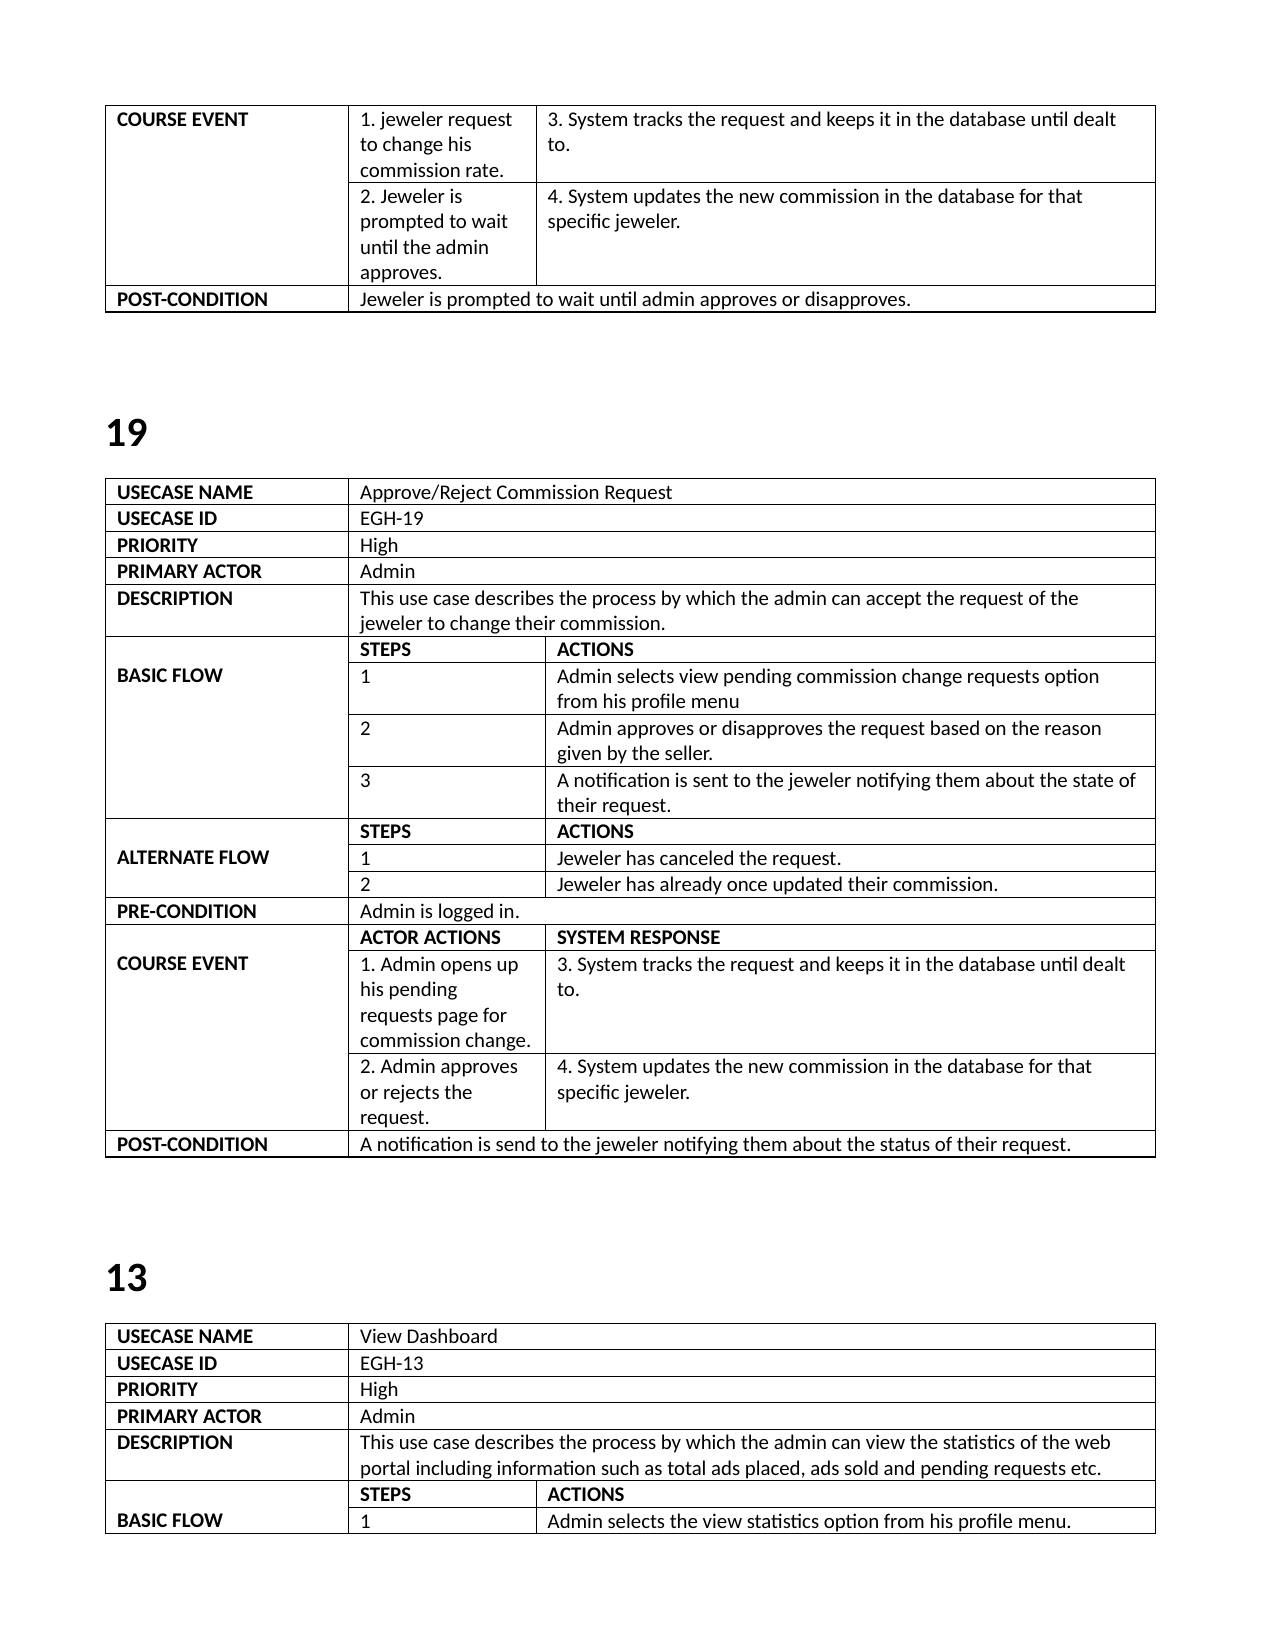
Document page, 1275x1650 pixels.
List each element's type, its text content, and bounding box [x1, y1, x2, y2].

table_cell PRIORITY [106, 1377, 348, 1402]
text 19 [105, 406, 1170, 457]
table_cell 2 [349, 715, 545, 766]
text 13 [105, 1251, 1170, 1302]
table_cell STEPS [349, 819, 545, 844]
table_cell 2 [349, 872, 545, 897]
table_cell 3 [349, 767, 545, 818]
table_cell ACTOR ACTIONS [349, 925, 545, 950]
table_cell Admin approves or disapproves the request based on the reason given by the seller. [546, 715, 1155, 766]
table_cell Admin is logged in. [349, 898, 1155, 923]
table_cell BASIC FLOW [106, 637, 348, 818]
table_cell 4. System updates the new commission in the database for that specific jeweler. [537, 183, 1155, 285]
table_cell STEPS [349, 1481, 536, 1507]
table_cell ACTIONS [546, 819, 1155, 844]
table_cell BASIC FLOW [106, 1481, 348, 1533]
table_cell 1 [349, 845, 545, 871]
table_cell Jeweler is prompted to wait until admin approves or disapproves. [349, 286, 1155, 311]
table_cell POST-CONDITION [106, 1131, 348, 1156]
table_cell PRIORITY [106, 532, 348, 557]
table_cell 2. Jeweler is prompted to wait until the admin approves. [349, 183, 536, 285]
table_cell ACTIONS [546, 637, 1155, 662]
table_cell ALTERNATE FLOW [106, 819, 348, 897]
table_cell ACTIONS [537, 1481, 1155, 1507]
table_cell DESCRIPTION [106, 1430, 348, 1480]
table_cell EGH-13 [349, 1350, 1155, 1376]
table_header Approve/Reject Commission Request [349, 479, 1155, 504]
table_cell PRIMARY ACTOR [106, 558, 348, 584]
table_cell A notification is sent to the jeweler notifying them about the state of their request. [546, 767, 1155, 818]
table_cell STEPS [349, 637, 545, 662]
table_cell This use case describes the process by which the admin can accept the request of the jeweler to change their commission. [349, 585, 1155, 636]
table_cell 1. jeweler request to change his commission rate. [349, 106, 536, 182]
table_cell 4. System updates the new commission in the database for that specific jeweler. [546, 1054, 1155, 1130]
table_header View Dashboard [349, 1324, 1155, 1349]
table_cell USECASE ID [106, 505, 348, 531]
table_cell 1 [349, 663, 545, 714]
table_cell 2. Admin approves or rejects the request. [349, 1054, 545, 1130]
table_cell USECASE ID [106, 1350, 348, 1376]
table_cell Jeweler has canceled the request. [546, 845, 1155, 871]
table_cell POST-CONDITION [106, 286, 348, 311]
table_cell A notification is send to the jeweler notifying them about the status of their request. [349, 1131, 1155, 1156]
table_cell High [349, 1377, 1155, 1402]
table_cell COURSE EVENT [106, 925, 348, 1130]
table_cell Admin selects view pending commission change requests option from his profile menu [546, 663, 1155, 714]
table_cell This use case describes the process by which the admin can view the statistics of the web portal including information such as total ads placed, ads sold and pending requests etc. [349, 1430, 1155, 1480]
table_cell SYSTEM RESPONSE [546, 925, 1155, 950]
table_cell High [349, 532, 1155, 557]
table_cell 1 [349, 1508, 536, 1533]
table_cell 1. Admin opens up his pending requests page for commission change. [349, 951, 545, 1053]
table_cell Admin [349, 1403, 1155, 1428]
table_cell 3. System tracks the request and keeps it in the database until dealt to. [537, 106, 1155, 182]
table_cell PRE-CONDITION [106, 898, 348, 923]
table_cell 3. System tracks the request and keeps it in the database until dealt to. [546, 951, 1155, 1053]
table_cell Admin [349, 558, 1155, 584]
table_header USECASE NAME [106, 1324, 348, 1349]
table_cell PRIMARY ACTOR [106, 1403, 348, 1428]
table_cell DESCRIPTION [106, 585, 348, 636]
table_cell EGH-19 [349, 505, 1155, 531]
table_header USECASE NAME [106, 479, 348, 504]
table_cell COURSE EVENT [106, 106, 348, 285]
table_cell Admin selects the view statistics option from his profile menu. [537, 1508, 1155, 1533]
table_cell Jeweler has already once updated their commission. [546, 872, 1155, 897]
